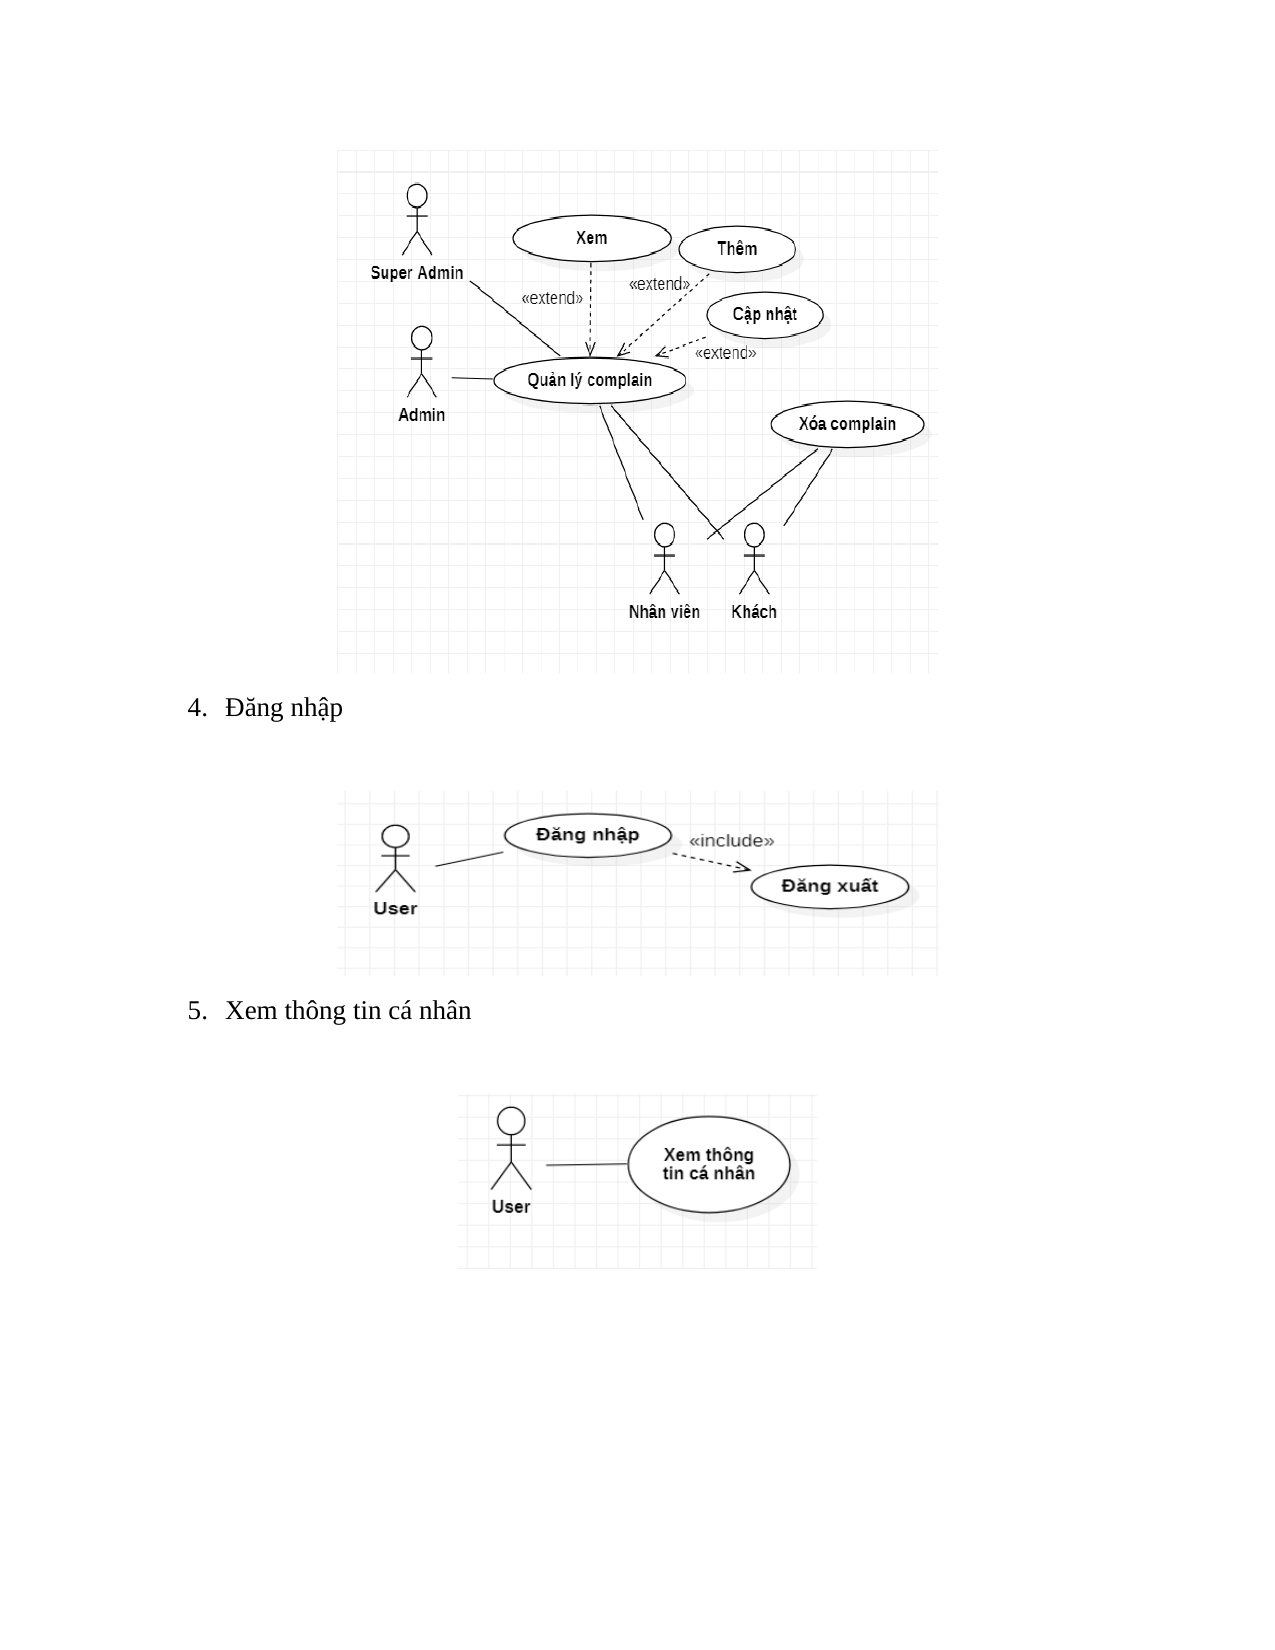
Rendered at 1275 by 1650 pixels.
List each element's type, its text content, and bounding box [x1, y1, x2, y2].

picture [337, 791, 939, 976]
list Đăng nhập [187, 691, 1125, 722]
picture [457, 1094, 818, 1269]
picture [336, 150, 939, 673]
list Xem thông tin cá nhân [187, 994, 1125, 1026]
